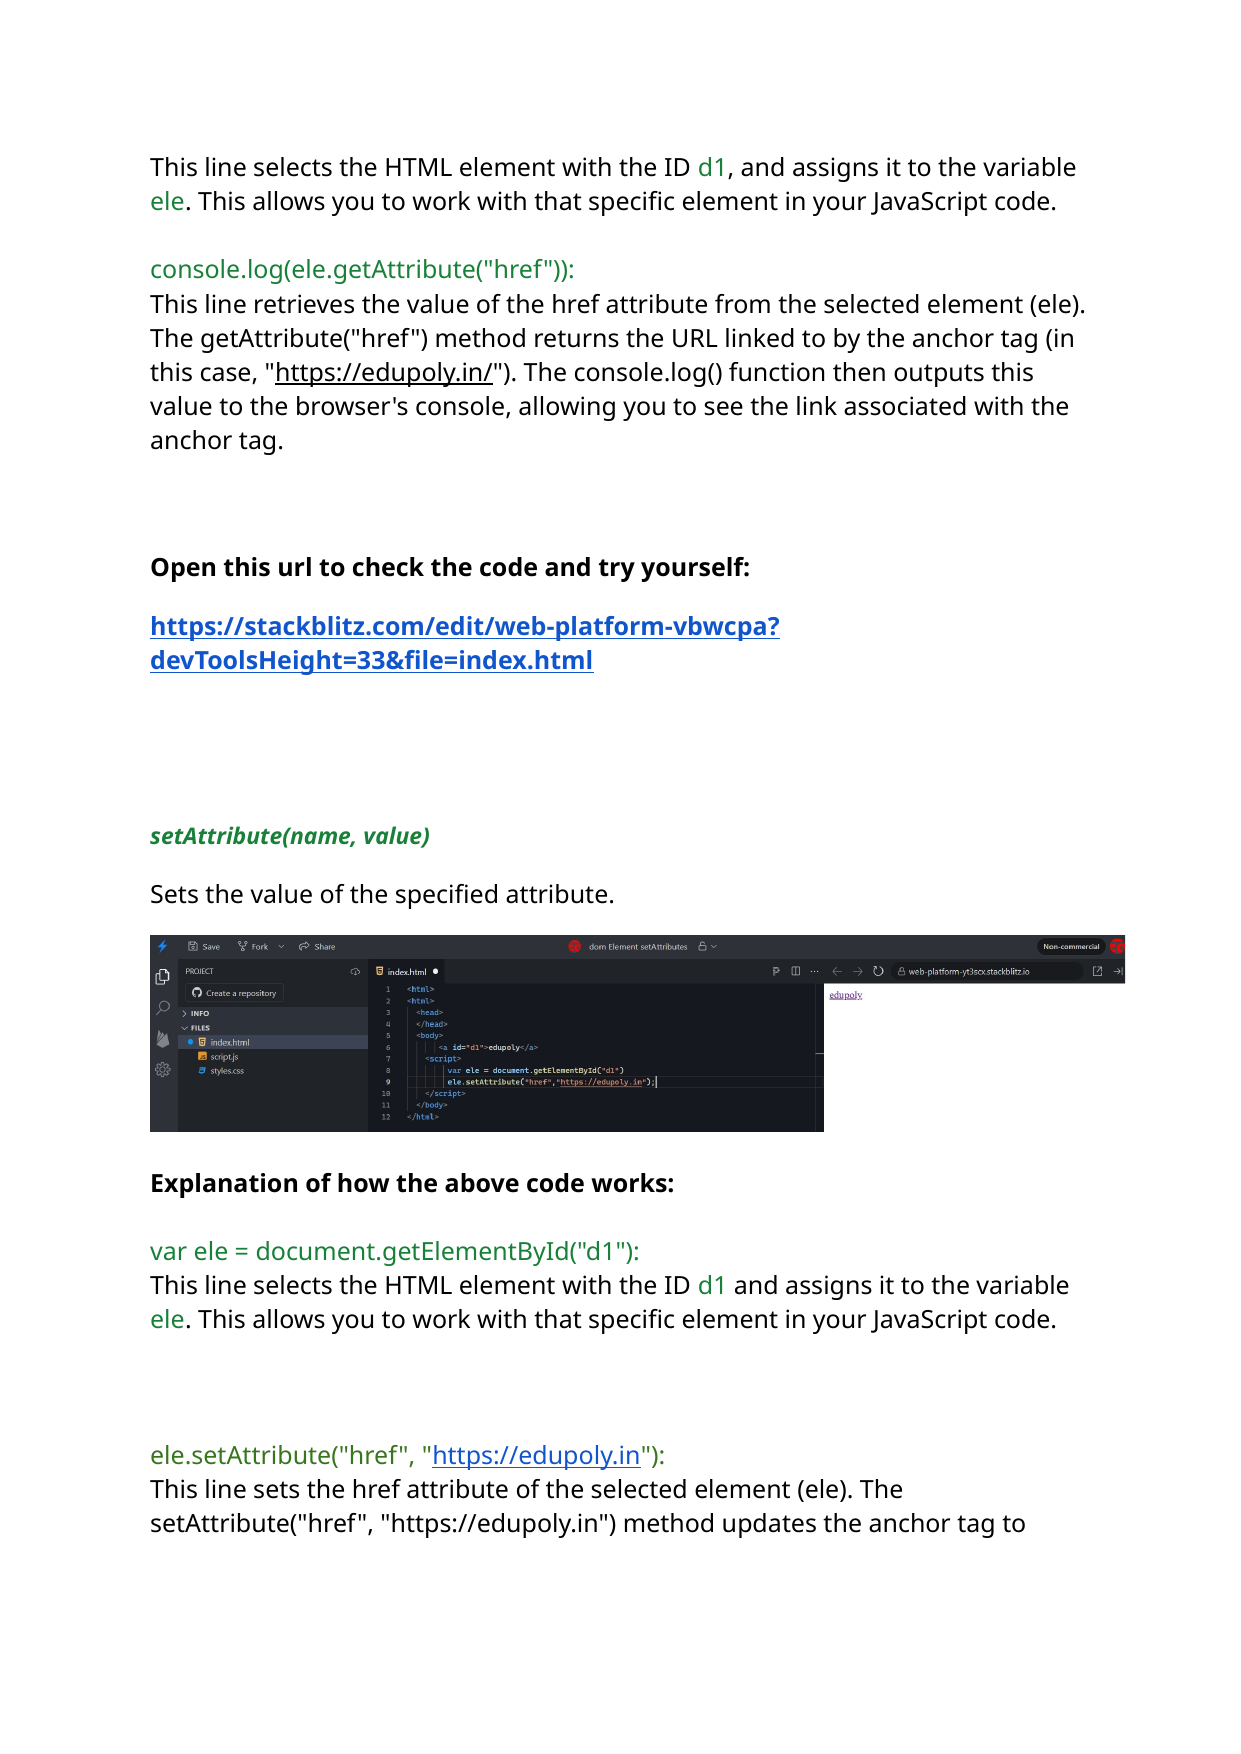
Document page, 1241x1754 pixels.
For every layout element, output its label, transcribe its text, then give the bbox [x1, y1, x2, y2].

text Sets the value of the specified attribute. [150, 876, 1090, 910]
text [150, 1472, 1090, 1540]
picture [150, 935, 1125, 1132]
subtitle setAttribute(name, value) [150, 820, 1090, 851]
text https://stackblitz.com/edit/web-platform-vbwcpa?devToolsHeight=33&file=index.html [150, 609, 1090, 677]
text var ele = document.getElementById("d1"): [150, 1233, 1090, 1267]
text Open this url to check the code and try yourself: [150, 550, 1090, 584]
text This line retrieves the value of the href attribute from the selected element (ele). The getAttribute("href") method returns the URL linked to by the anchor tag (in this case, "https://edupoly.in/"). The console.log() function then outputs this value to the browser's console, allowing you to see the link associated with the anchor tag. [150, 286, 1090, 457]
text This line selects the HTML element with the ID d1, and assigns it to the variable ele. This allows you to work with that specific element in your JavaScript code. [150, 150, 1090, 218]
text ele.setAttribute("href", "https://edupoly.in"): [150, 1438, 1090, 1472]
text Explanation of how the above code works: [150, 1165, 1090, 1199]
text console.log(ele.getAttribute("href")): [150, 252, 1090, 286]
text This line selects the HTML element with the ID d1 and assigns it to the variable ele. This allows you to work with that specific element in your JavaScript code. [150, 1267, 1090, 1336]
